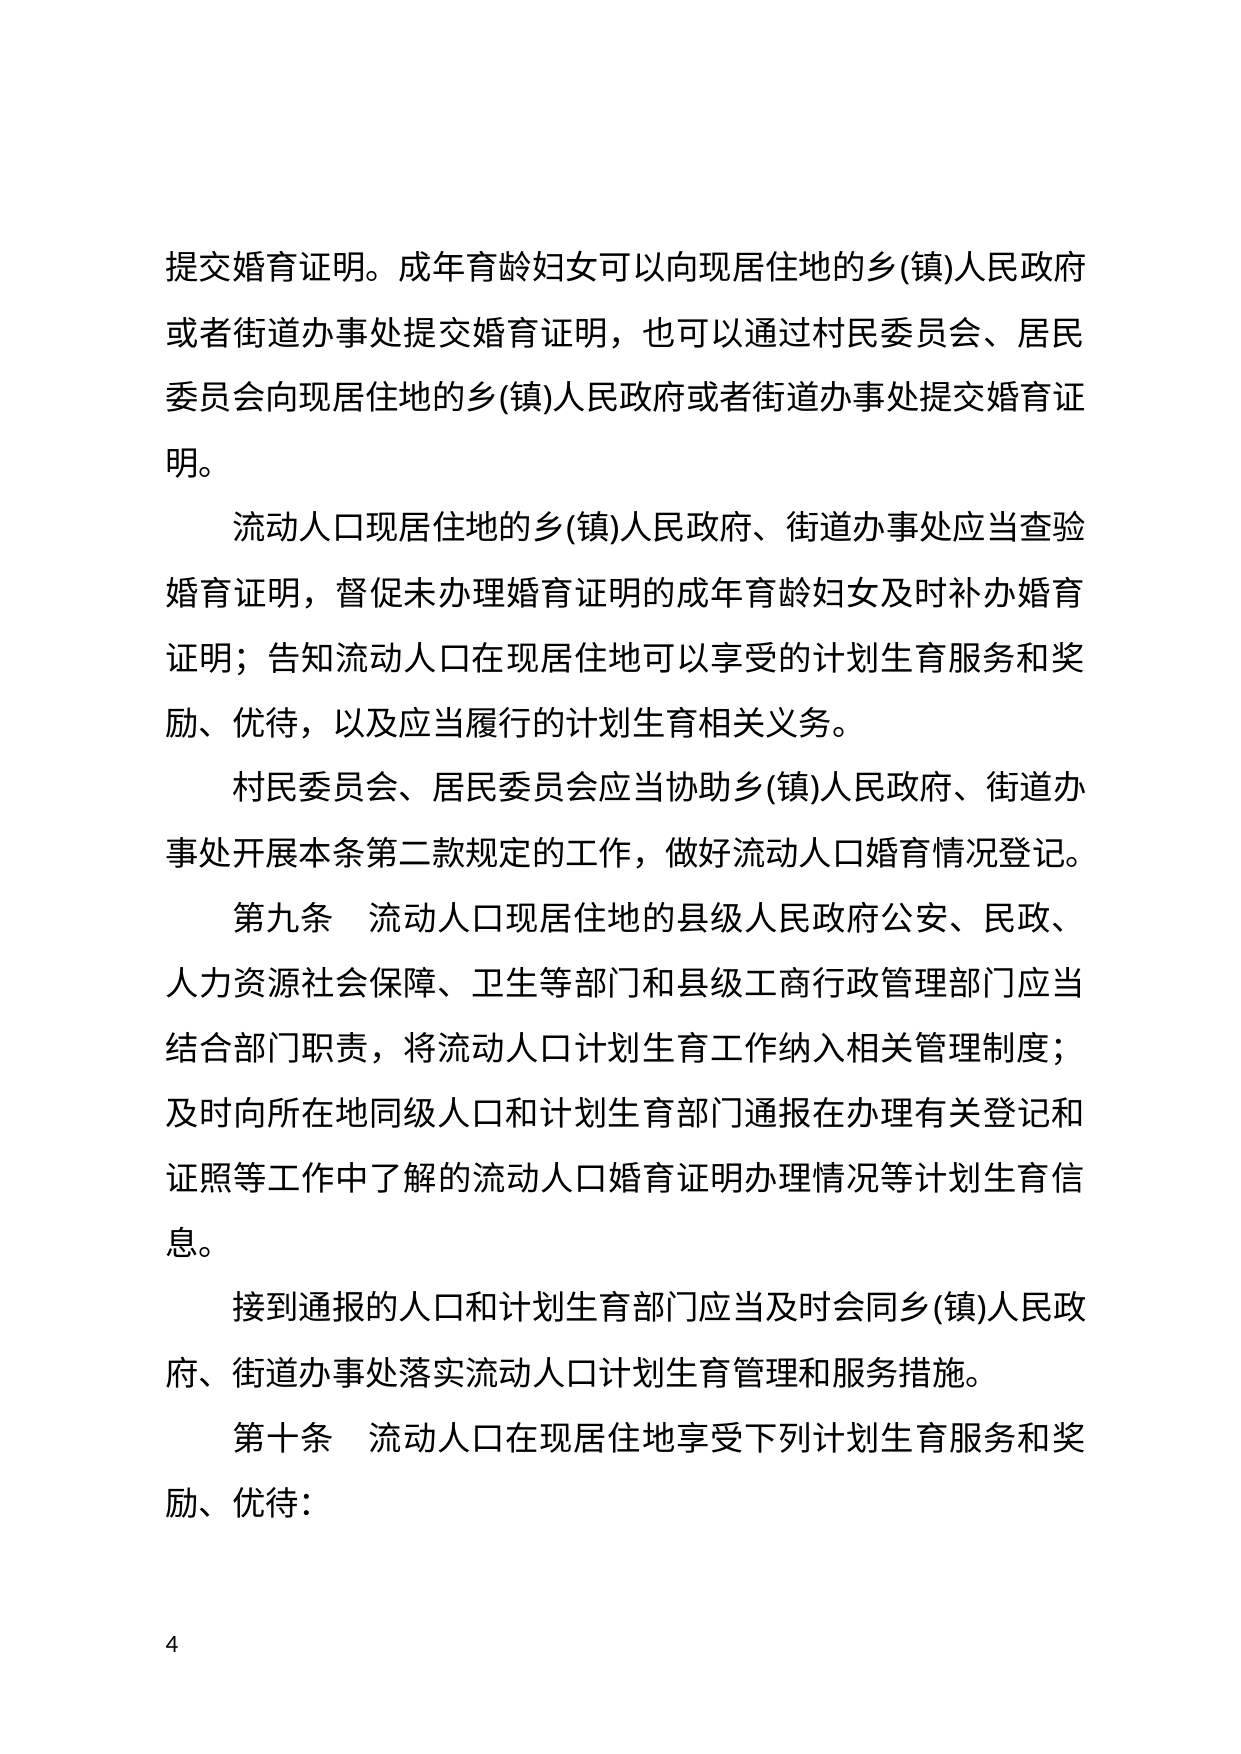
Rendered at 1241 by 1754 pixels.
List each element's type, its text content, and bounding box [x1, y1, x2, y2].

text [165, 233, 1087, 493]
text 流动人口现居住地的乡(镇)人民政府、街道办事处应当查验婚育证明，督促未办理婚育证明的成年育龄妇女及时补办婚育证明；告知流动人口在现居住地可以享受的计划生育服务和奖励、优待，以及应当履行的计划生育相关义务。 [165, 493, 1087, 753]
text 接到通报的人口和计划生育部门应当及时会同乡(镇)人民政府、街道办事处落实流动人口计划生育管理和服务措施。 [165, 1273, 1087, 1403]
text 第十条 流动人口在现居住地享受下列计划生育服务和奖励、优待： [165, 1403, 1087, 1533]
text 村民委员会、居民委员会应当协助乡(镇)人民政府、街道办事处开展本条第二款规定的工作，做好流动人口婚育情况登记。 [165, 753, 1087, 883]
text 第九条 流动人口现居住地的县级人民政府公安、民政、人力资源社会保障、卫生等部门和县级工商行政管理部门应当结合部门职责，将流动人口计划生育工作纳入相关管理制度；及时向所在地同级人口和计划生育部门通报在办理有关登记和证照等工作中了解的流动人口婚育证明办理情况等计划生育信息。 [165, 883, 1087, 1273]
